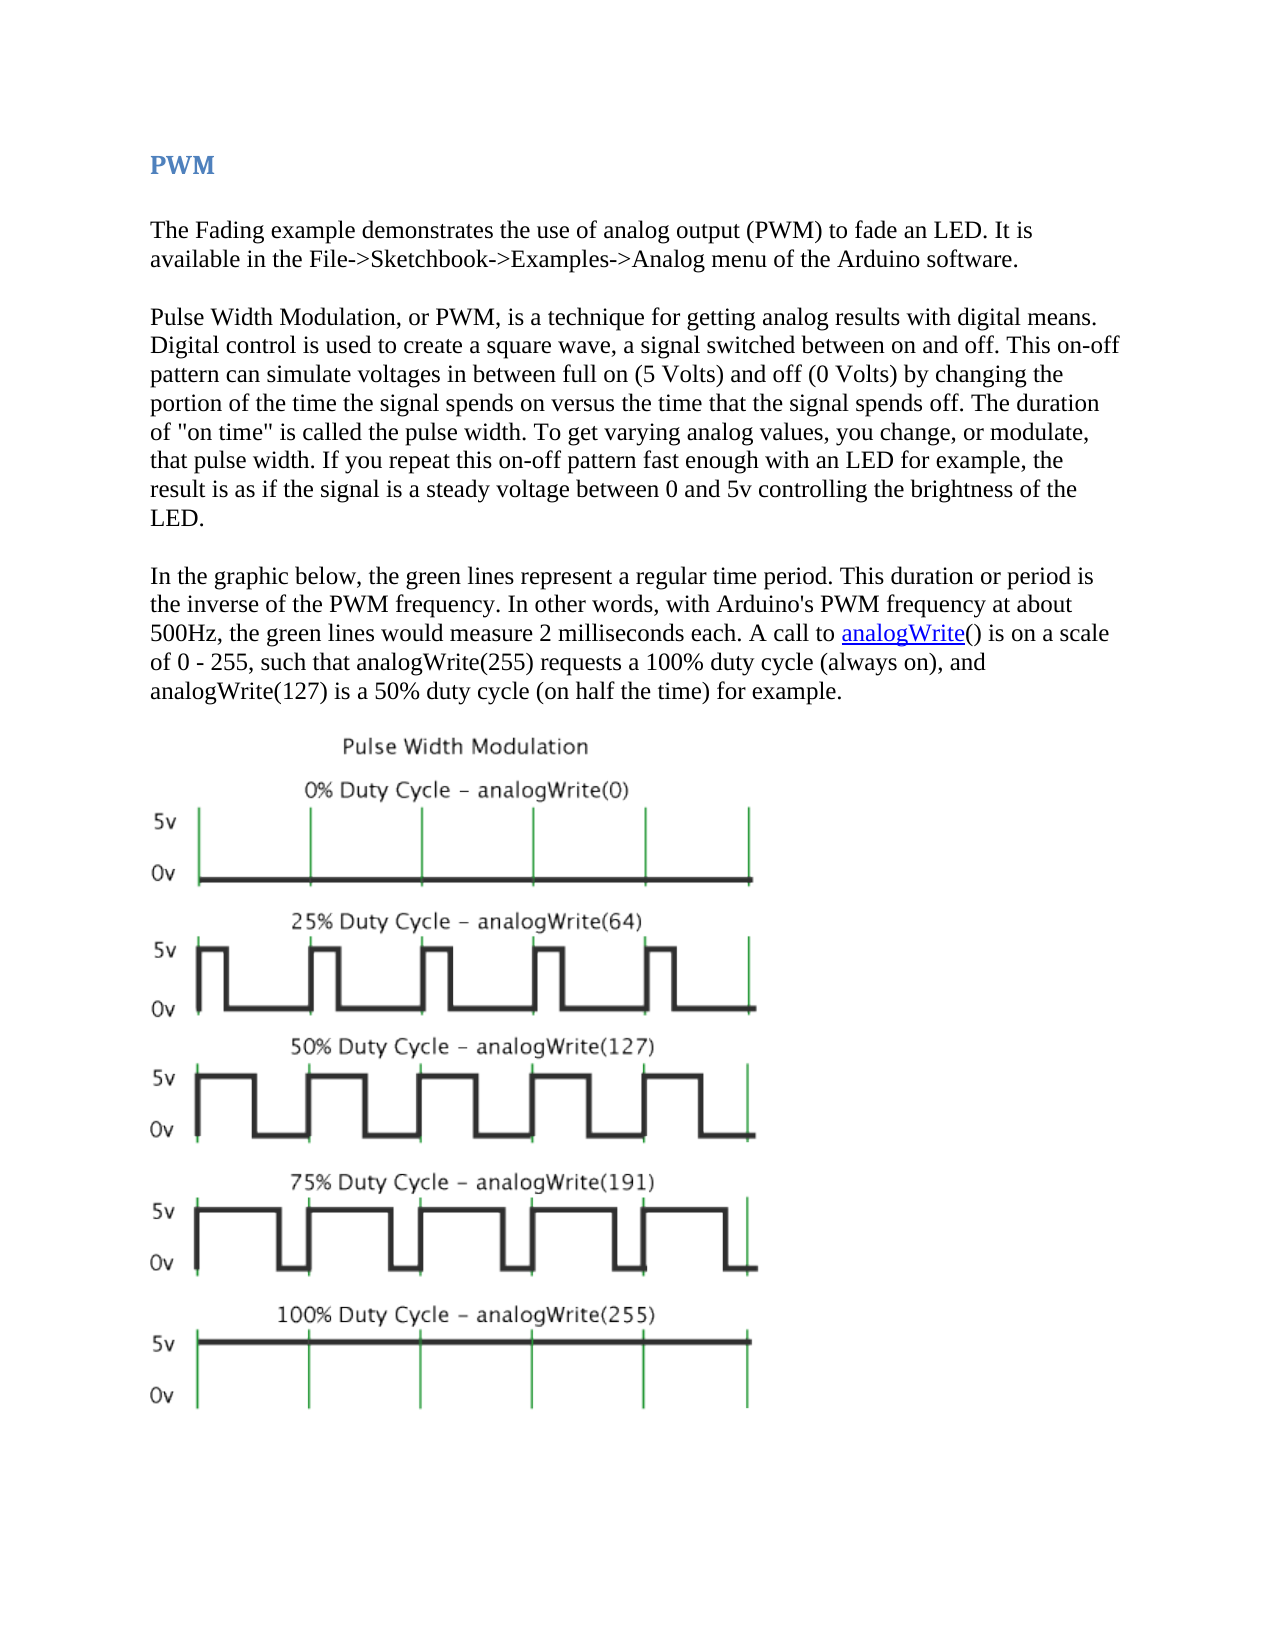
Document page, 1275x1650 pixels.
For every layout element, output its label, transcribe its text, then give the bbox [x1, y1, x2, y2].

subtitle PWM [150, 150, 1125, 181]
text The Fading example demonstrates the use of analog output (PWM) to fade an LED. It is available in the File->Sketchbook->Examples->Analog menu of the Arduino software. [150, 215, 1125, 272]
text In the graphic below, the green lines represent a regular time period. This duration or period is the inverse of the PWM frequency. In other words, with Arduino's PWM frequency at about 500Hz, the green lines would measure 2 milliseconds each. A call to analogWrite() is on a scale of 0 - 255, such that analogWrite(255) requests a 100% duty cycle (always on), and analogWrite(127) is a 50% duty cycle (on half the time) for example. [150, 561, 1125, 704]
text Pulse Width Modulation, or PWM, is a technique for getting analog results with digital means. Digital control is used to create a square wave, a signal switched between on and off. This on-off pattern can simulate voltages in between full on (5 Volts) and off (0 Volts) by changing the portion of the time the signal spends on versus the time that the signal spends off. The duration of "on time" is called the pulse width. To get varying analog values, you change, or modulate, that pulse width. If you repeat this on-off pattern fast enough with an LED for example, the result is as if the signal is a steady voltage between 0 and 5v controlling the brightness of the LED. [150, 302, 1125, 532]
picture [150, 733, 775, 1418]
